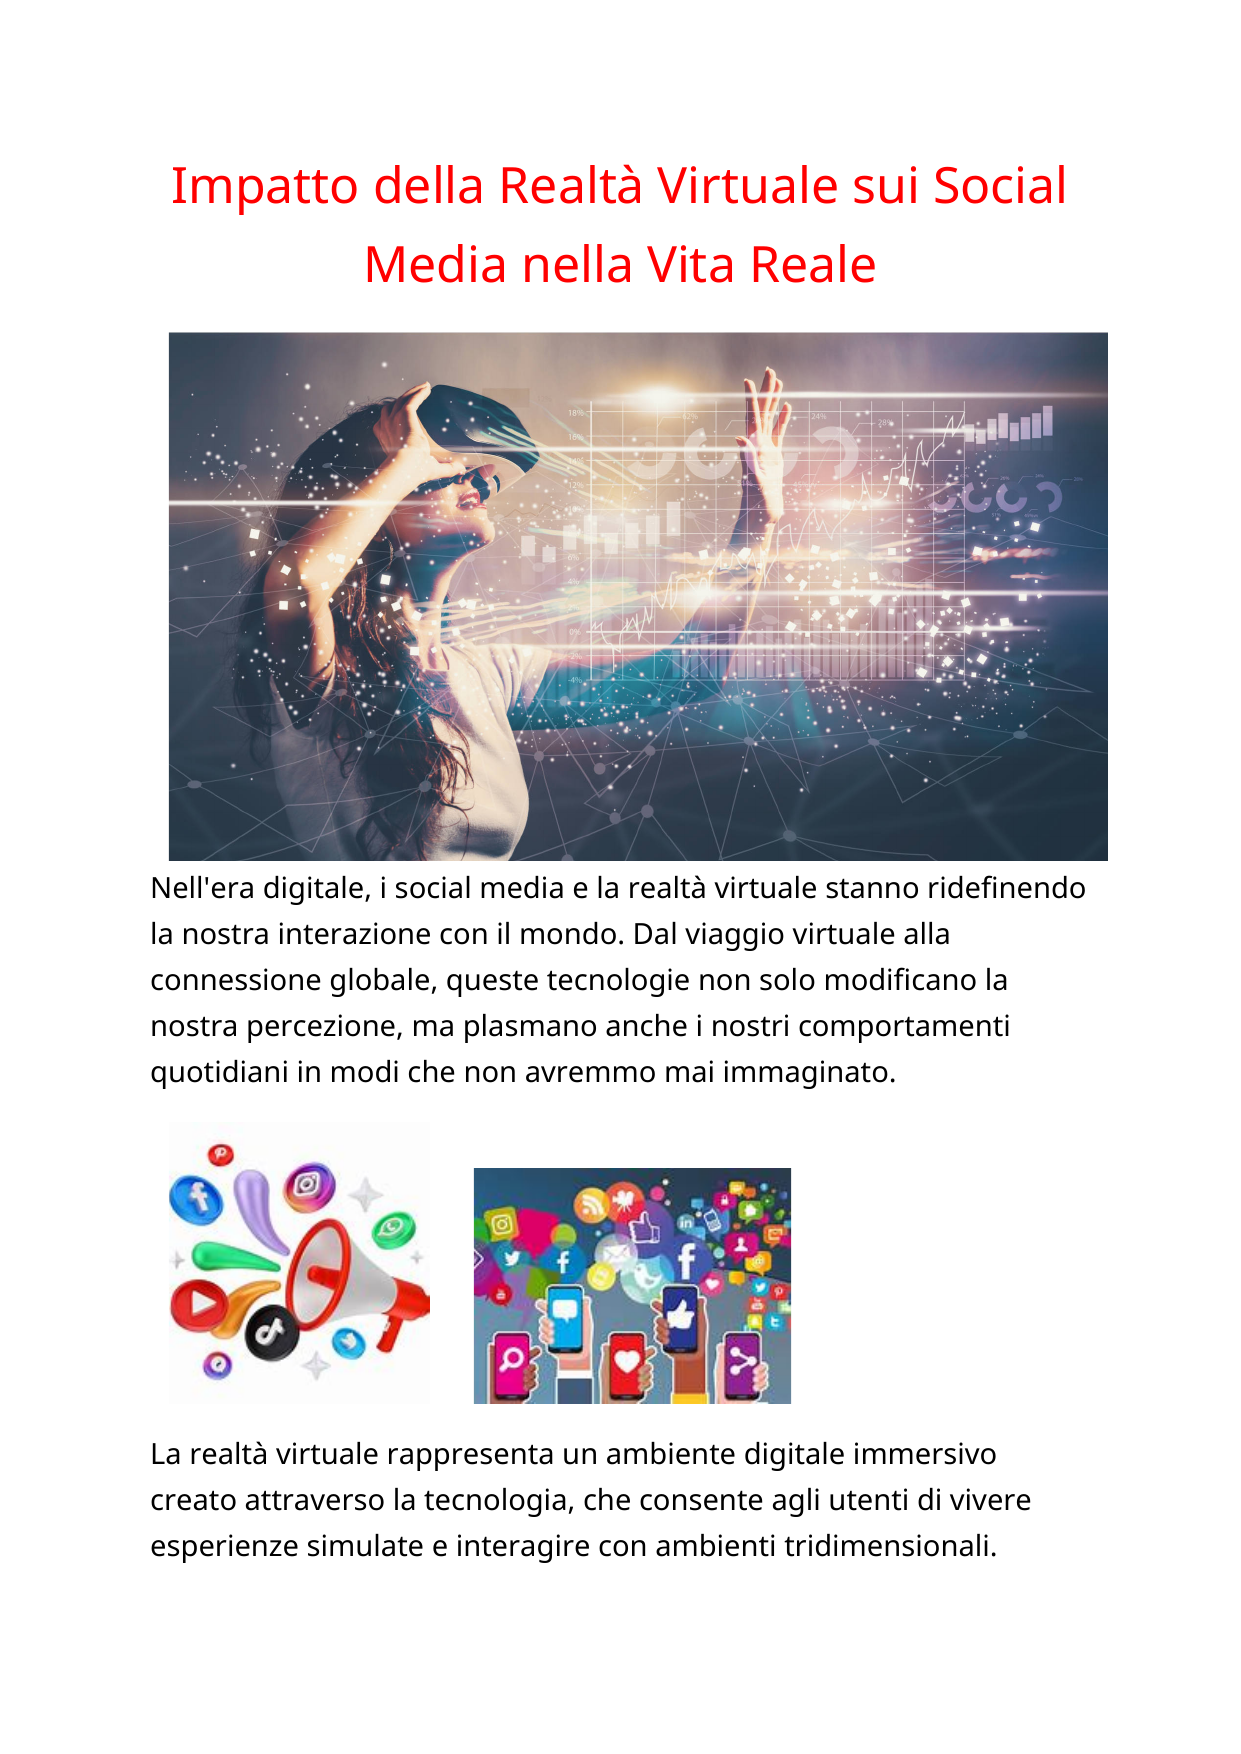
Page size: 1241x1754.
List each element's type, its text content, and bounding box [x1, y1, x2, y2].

text Impatto della Realtà Virtuale sui Social Media nella Vita Reale [150, 150, 1090, 297]
text Nell'era digitale, i social media e la realtà virtuale stanno ridefinendo la nostra interazione con il mondo. Dal viaggio virtuale alla connessione globale, queste tecnologie non solo modificano la nostra percezione, ma plasmano anche i nostri comportamenti quotidiani in modi che non avremmo mai immaginato. [150, 333, 1090, 1091]
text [150, 1434, 1090, 1565]
